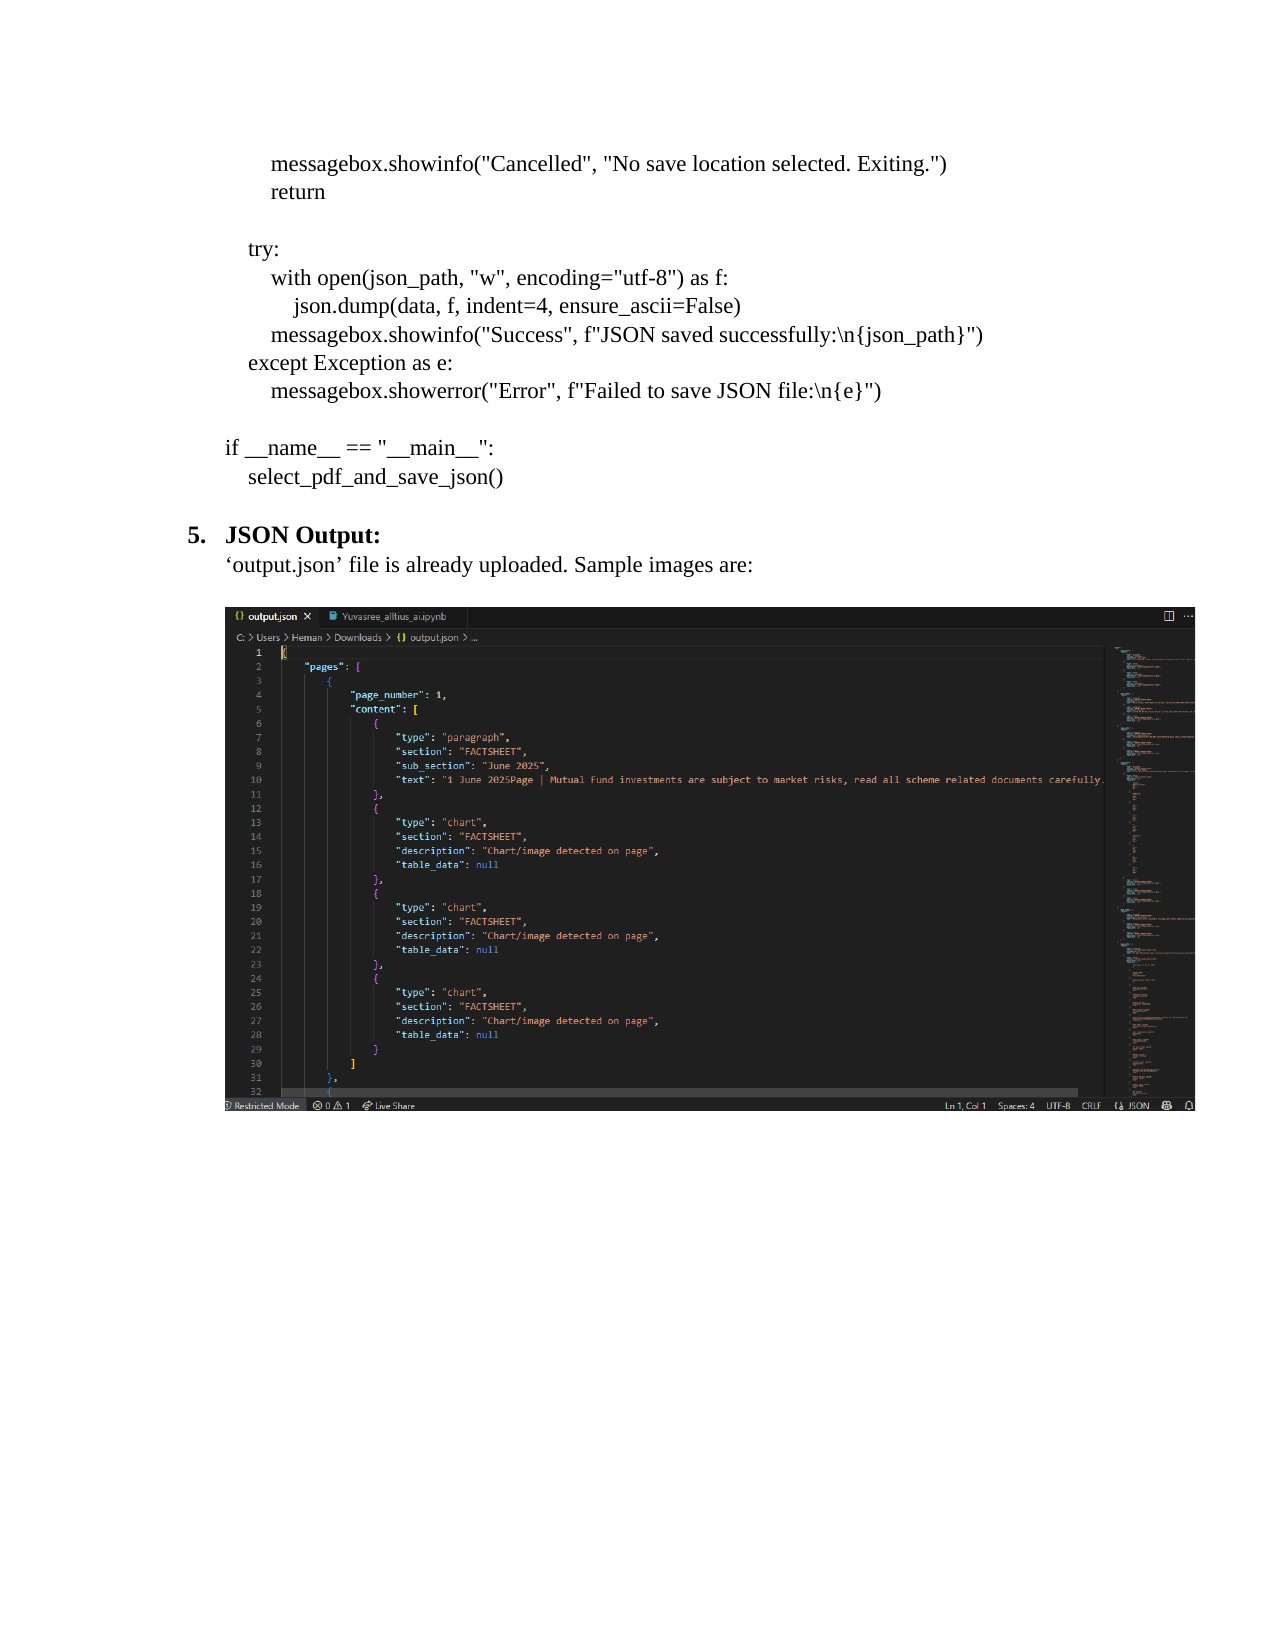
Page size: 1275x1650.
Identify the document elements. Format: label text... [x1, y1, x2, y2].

list JSON Output: [187, 520, 1125, 548]
list select_pdf_and_save_json() [225, 463, 1125, 489]
list json.dump(data, f, indent=4, ensure_ascii=False) [225, 292, 1125, 318]
picture [225, 607, 1196, 1111]
list messagebox.showinfo("Success", f"JSON saved successfully:\n{json_path}") [225, 321, 1125, 347]
list messagebox.showinfo("Cancelled", "No save location selected. Exiting.") [225, 150, 1125, 176]
list except Exception as e: [225, 349, 1125, 375]
list messagebox.showerror("Error", f"Failed to save JSON file:\n{e}") [225, 377, 1125, 404]
list try: [225, 235, 1125, 262]
list with open(json_path, "w", encoding="utf-8") as f: [225, 264, 1125, 290]
list if __name__ == "__main__": [225, 434, 1125, 461]
list return [225, 178, 1125, 205]
list ‘output.json’ file is already uploaded. Sample images are: [225, 551, 1125, 577]
